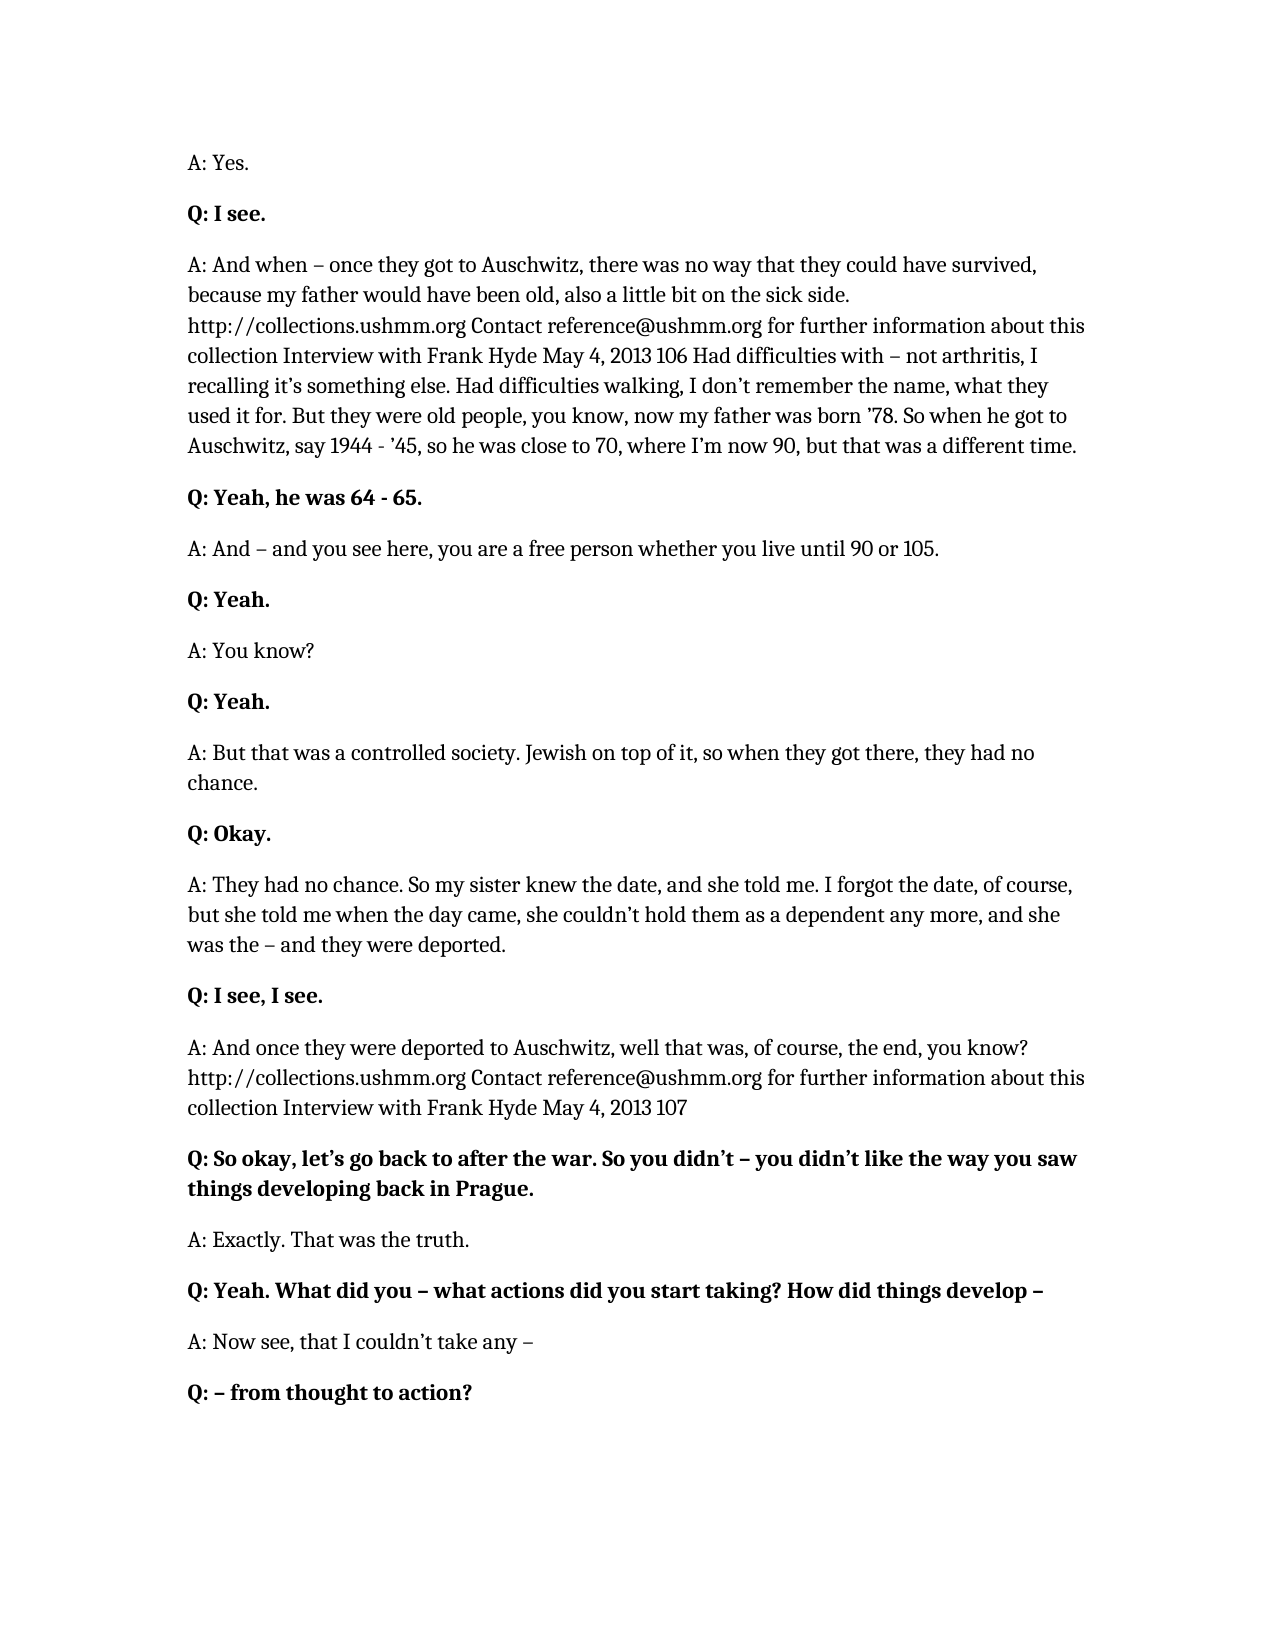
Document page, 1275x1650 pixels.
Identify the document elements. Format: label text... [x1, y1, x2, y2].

text Q: Yeah. [187, 688, 1087, 715]
text Q: – from thought to action? [187, 1380, 1087, 1407]
text A: You know? [187, 637, 1087, 664]
text A: Yes. [187, 150, 1087, 176]
text Q: Yeah. What did you – what actions did you start taking? How did things develop – [187, 1278, 1087, 1304]
text A: And – and you see here, you are a free person whether you live until 90 or 105. [187, 535, 1087, 562]
text Q: Okay. [187, 821, 1087, 847]
text A: Now see, that I couldn’t take any – [187, 1329, 1087, 1356]
text Q: I see, I see. [187, 983, 1087, 1010]
text A: And once they were deported to Auschwitz, well that was, of course, the end, you know? http://collections.ushmm.org Contact reference@ushmm.org for further information about this collection Interview with Frank Hyde May 4, 2013 107 [187, 1034, 1087, 1121]
text A: They had no chance. So my sister knew the date, and she told me. I forgot the date, of course, but she told me when the day came, she couldn’t hold them as a dependent any more, and she was the – and they were deported. [187, 872, 1087, 959]
text Q: Yeah. [187, 586, 1087, 613]
text A: And when – once they got to Auschwitz, there was no way that they could have survived, because my father would have been old, also a little bit on the sick side. http://collections.ushmm.org Contact reference@ushmm.org for further information about this collection Interview with Frank Hyde May 4, 2013 106 Had difficulties with – not arthritis, I recalling it’s something else. Had difficulties walking, I don’t remember the name, what they used it for. But they were old people, you know, now my father was born ’78. So when he got to Auschwitz, say 1944 - ’45, so he was close to 70, where I’m now 90, but that was a different time. [187, 252, 1087, 460]
text Q: So okay, let’s go back to after the war. So you didn’t – you didn’t like the way you saw things developing back in Prague. [187, 1146, 1087, 1202]
text Q: I see. [187, 201, 1087, 227]
text A: But that was a controlled society. Jewish on top of it, so when they got there, they had no chance. [187, 739, 1087, 796]
text Q: Yeah, he was 64 - 65. [187, 484, 1087, 511]
text A: Exactly. That was the truth. [187, 1227, 1087, 1253]
